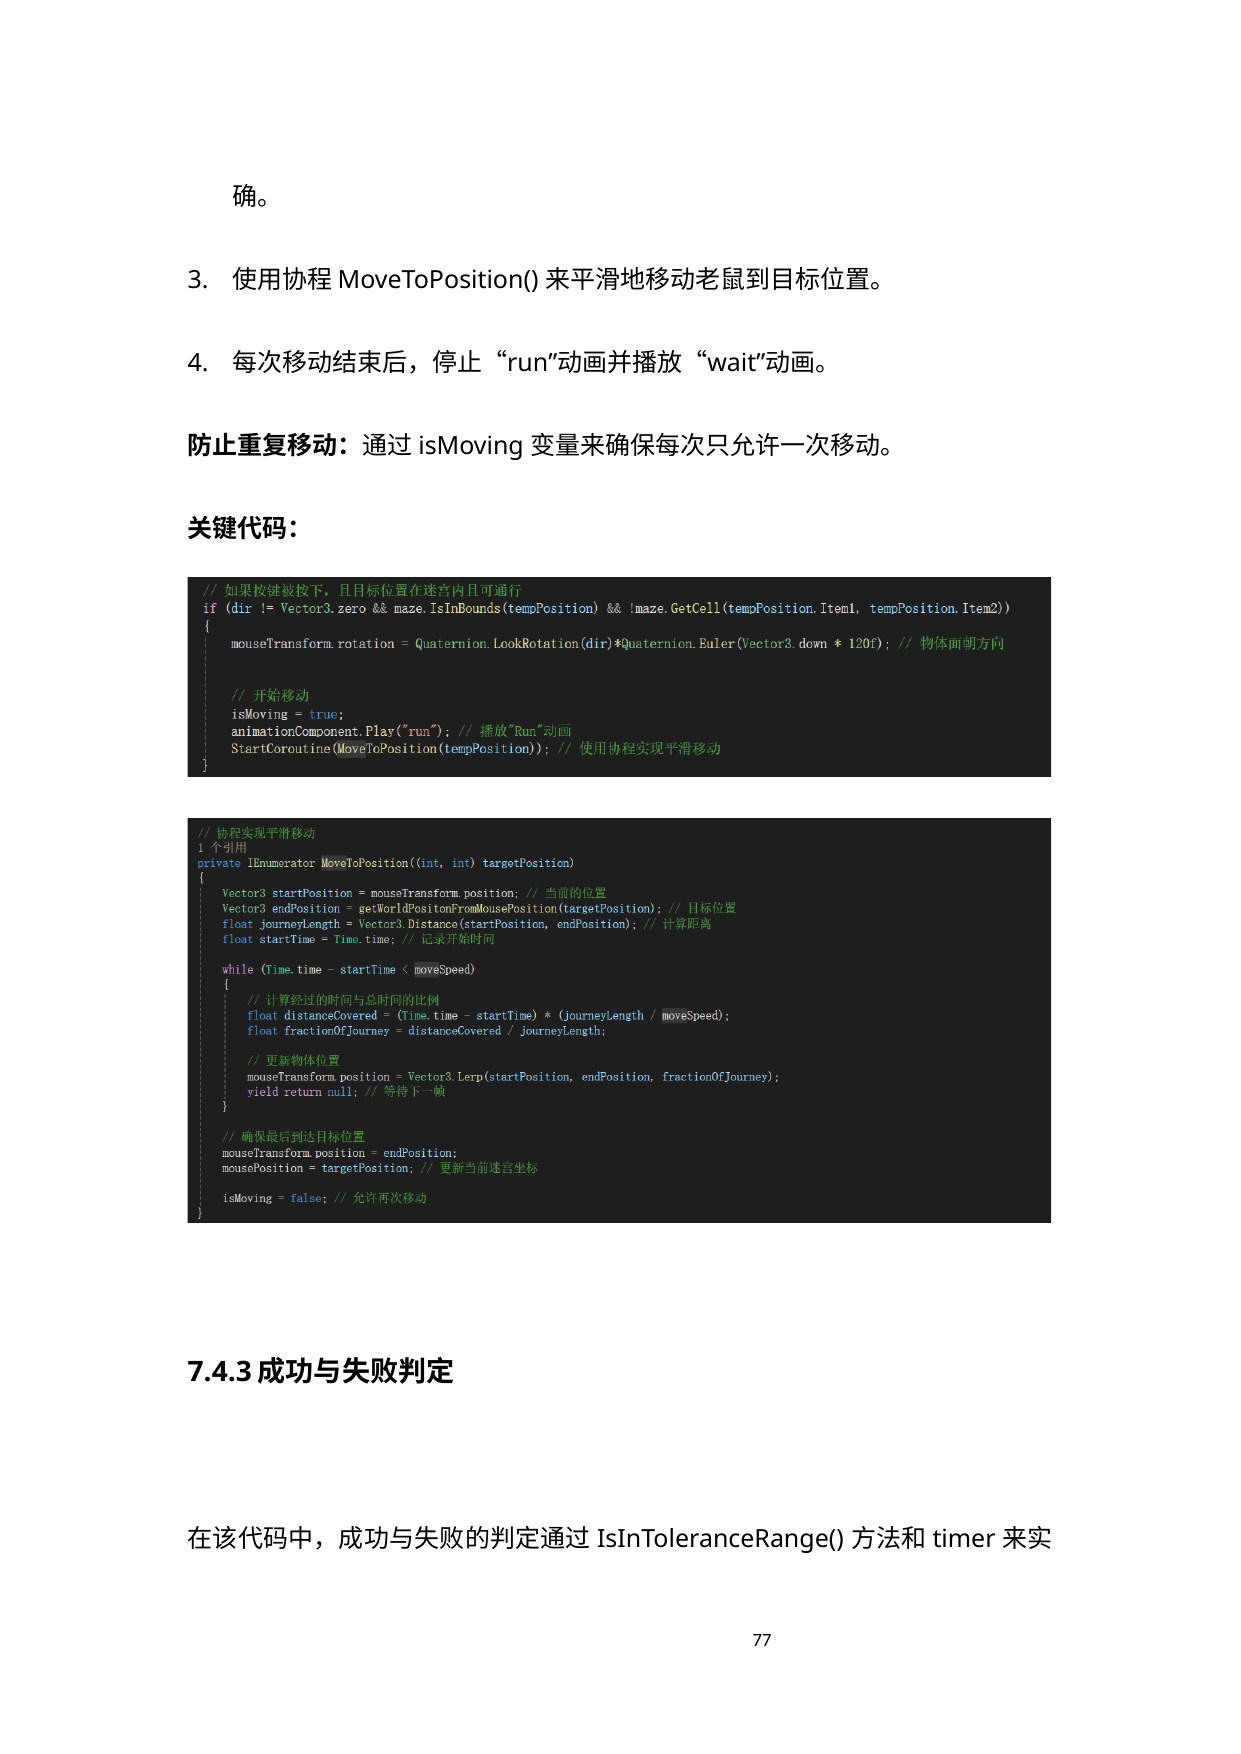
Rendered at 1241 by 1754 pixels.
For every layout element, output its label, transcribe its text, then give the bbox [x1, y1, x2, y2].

list 使用协程 MoveToPosition() 来平滑地移动老鼠到目标位置。 [187, 245, 1053, 310]
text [187, 1504, 1053, 1569]
text 防止重复移动：通过 isMoving 变量来确保每次只允许一次移动。 [187, 411, 1053, 476]
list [187, 162, 1053, 227]
list 每次移动结束后，停止“run”动画并播放“wait”动画。 [187, 328, 1053, 393]
text 关键代码： [187, 494, 1053, 559]
text 7.4.3成功与失败判定 [187, 1336, 1053, 1401]
picture [187, 818, 1052, 1223]
picture [187, 577, 1052, 777]
